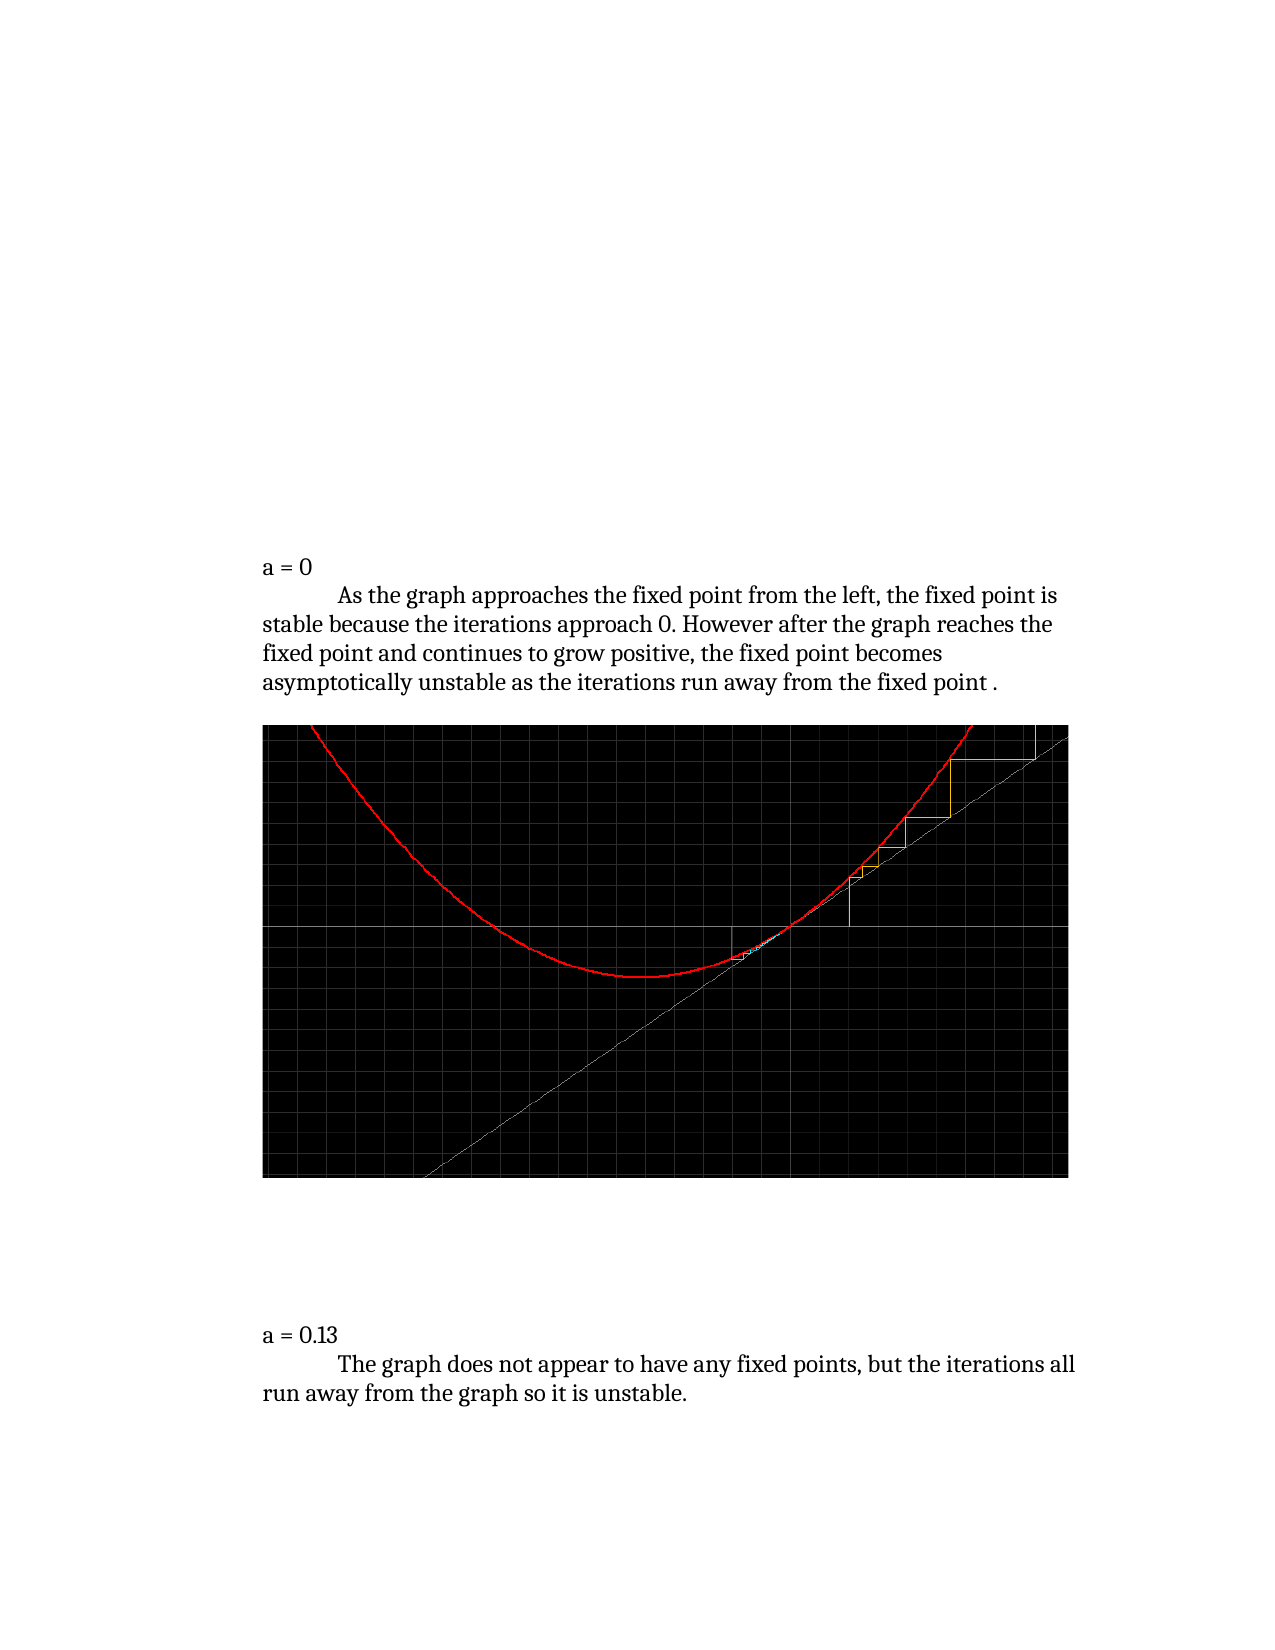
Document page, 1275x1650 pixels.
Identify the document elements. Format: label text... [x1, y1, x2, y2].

text a = 0 [187, 552, 1087, 581]
text The graph does not appear to have any fixed points, but the iterations all run away from the graph so it is unstable. [262, 1350, 1087, 1408]
text As the graph approaches the fixed point from the left, the fixed point is stable because the iterations approach 0. However after the graph reaches the fixed point and continues to grow positive, the fixed point becomes asymptotically unstable as the iterations run away from the fixed point . [262, 581, 1087, 696]
picture [262, 725, 1069, 1178]
text a = 0.13 [187, 1321, 1087, 1350]
